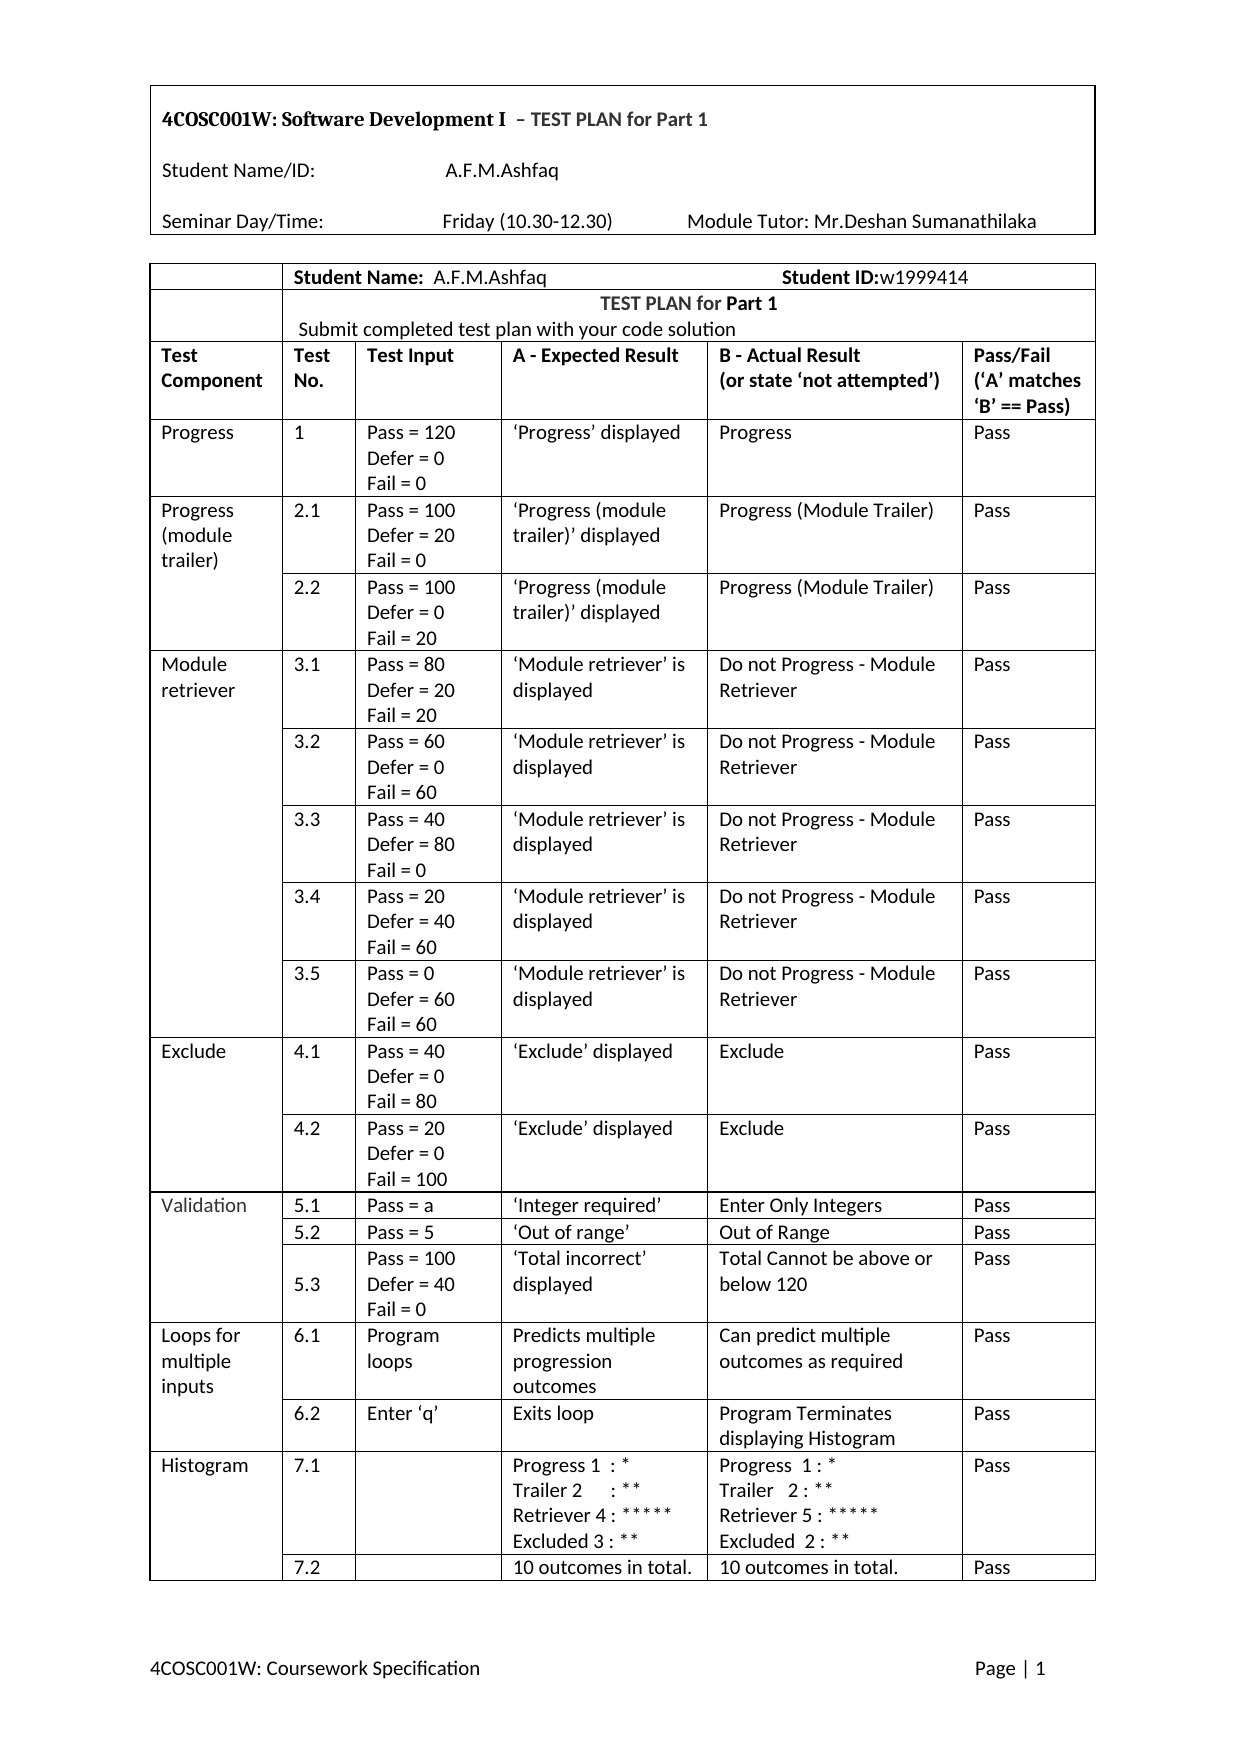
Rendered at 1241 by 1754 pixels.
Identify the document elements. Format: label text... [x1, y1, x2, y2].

table_cell Pass = 100 Defer = 0 Fail = 20 [356, 574, 501, 650]
table_cell 3.5 [283, 961, 355, 1037]
table_cell Pass [963, 1115, 1095, 1191]
table_cell Pass [963, 420, 1095, 496]
table_cell Loops for multiple inputs [151, 1323, 282, 1451]
table_cell [151, 290, 282, 341]
table_cell Pass [963, 806, 1095, 882]
table_cell Pass = 20 Defer = 0 Fail = 100 [356, 1115, 501, 1191]
table_cell ‘Progress’ displayed [502, 420, 707, 496]
table_cell Do not Progress - Module Retriever [708, 651, 962, 728]
table_cell ‘Integer required’ [502, 1193, 707, 1218]
table_cell Exclude [151, 1038, 282, 1191]
table_cell Histogram [151, 1452, 282, 1580]
table_cell Validation [151, 1193, 282, 1322]
table_cell Out of Range [708, 1219, 962, 1244]
table_cell Pass = 60 Defer = 0 Fail = 60 [356, 729, 501, 805]
table_header Student Name: A.F.M.Ashfaq Student ID:w1999414 [283, 264, 1095, 289]
table_cell 2.1 [283, 497, 355, 573]
table_cell ‘Total incorrect’ displayed [502, 1245, 707, 1322]
table_cell 7.2 [283, 1555, 355, 1580]
table_cell Enter ‘q’ [356, 1400, 501, 1451]
table_cell ‘Exclude’ displayed [502, 1115, 707, 1191]
table_cell Pass [963, 651, 1095, 728]
table_cell Pass [963, 1400, 1095, 1451]
table_cell Progress [151, 420, 282, 496]
table_cell 6.2 [283, 1400, 355, 1451]
table_cell TEST PLAN for Part 1 Submit completed test plan with your code solution [283, 290, 1095, 341]
table_cell 4.2 [283, 1115, 355, 1191]
table_cell 10 outcomes in total. [708, 1555, 962, 1580]
table_cell Progress (Module Trailer) [708, 574, 962, 650]
table_cell Pass [963, 961, 1095, 1037]
table_cell Pass [963, 1245, 1095, 1322]
table_cell Pass = 40 Defer = 0 Fail = 80 [356, 1038, 501, 1114]
table_cell Exits loop [502, 1400, 707, 1451]
table_cell Pass = 80 Defer = 20 Fail = 20 [356, 651, 501, 728]
table_cell Pass = 5 [356, 1219, 501, 1244]
table_cell ‘Module retriever’ is displayed [502, 806, 707, 882]
table_cell A - Expected Result [502, 342, 707, 418]
table_cell Do not Progress - Module Retriever [708, 883, 962, 959]
table_cell 3.1 [283, 651, 355, 728]
table_cell Predicts multiple progression outcomes [502, 1323, 707, 1399]
table_cell Exclude [708, 1038, 962, 1114]
table_cell Pass = a [356, 1193, 501, 1218]
table_cell Pass [963, 883, 1095, 959]
table_header [151, 264, 282, 289]
table_cell 3.2 [283, 729, 355, 805]
table_cell [356, 1555, 501, 1580]
table_cell Can predict multiple outcomes as required [708, 1323, 962, 1399]
table_cell Pass = 120 Defer = 0 Fail = 0 [356, 420, 501, 496]
table_cell Enter Only Integers [708, 1193, 962, 1218]
table_cell Do not Progress - Module Retriever [708, 806, 962, 882]
table_cell Exclude [708, 1115, 962, 1191]
table_cell ‘Progress (module trailer)’ displayed [502, 497, 707, 573]
table_cell Pass = 100 Defer = 40 Fail = 0 [356, 1245, 501, 1322]
table_cell 6.1 [283, 1323, 355, 1399]
table_cell Progress 1 : * Trailer 2 : ** Retriever 5 : ***** Excluded 2 : ** [708, 1452, 962, 1553]
table_cell Pass = 20 Defer = 40 Fail = 60 [356, 883, 501, 959]
table_cell Do not Progress - Module Retriever [708, 961, 962, 1037]
table_cell ‘Exclude’ displayed [502, 1038, 707, 1114]
table_cell Do not Progress - Module Retriever [708, 729, 962, 805]
table_cell Program Terminates displaying Histogram [708, 1400, 962, 1451]
table_cell Test Input [356, 342, 501, 418]
table_cell 7.1 [283, 1452, 355, 1553]
table_cell ‘Out of range’ [502, 1219, 707, 1244]
table_cell B - Actual Result (or state ‘not attempted’) [708, 342, 962, 418]
table_cell Progress (Module Trailer) [708, 497, 962, 573]
table_header 4COSC001W: Software Development I – TEST PLAN for Part 1 Student Name/ID: A.F.M.Ashfaq Seminar Day/Time: Friday (10.30-12.30) Module Tutor: Mr.Deshan Sumanathilaka [151, 86, 1094, 233]
table_cell Pass [963, 1555, 1095, 1580]
table_cell 10 outcomes in total. [502, 1555, 707, 1580]
table_cell Progress (module trailer) [151, 497, 282, 650]
table_cell Pass/Fail (‘A’ matches ‘B’ == Pass) [963, 342, 1095, 418]
table_cell ‘Module retriever’ is displayed [502, 883, 707, 959]
table_cell Test No. [283, 342, 355, 418]
table_cell 4.1 [283, 1038, 355, 1114]
table_cell Pass [963, 497, 1095, 573]
table_cell 2.2 [283, 574, 355, 650]
table_cell Progress [708, 420, 962, 496]
table_cell Pass [963, 1193, 1095, 1218]
table_cell ‘Module retriever’ is displayed [502, 651, 707, 728]
table_cell 5.1 [283, 1193, 355, 1218]
table_cell Test Component [151, 342, 282, 418]
table_cell Pass [963, 1323, 1095, 1399]
table_cell Pass [963, 1219, 1095, 1244]
table_cell 3.3 [283, 806, 355, 882]
table_cell Pass [963, 574, 1095, 650]
table_cell Pass = 100 Defer = 20 Fail = 0 [356, 497, 501, 573]
table_cell ‘Module retriever’ is displayed [502, 729, 707, 805]
table_cell Program loops [356, 1323, 501, 1399]
table_cell Total Cannot be above or below 120 [708, 1245, 962, 1322]
table_cell 5.3 [283, 1245, 355, 1322]
table_cell 5.2 [283, 1219, 355, 1244]
table_cell 1 [283, 420, 355, 496]
table_cell Pass [963, 1038, 1095, 1114]
table_cell Pass [963, 1452, 1095, 1553]
table_cell Module retriever [151, 651, 282, 1037]
table_cell 3.4 [283, 883, 355, 959]
table_cell ‘Module retriever’ is displayed [502, 961, 707, 1037]
table_cell Pass = 40 Defer = 80 Fail = 0 [356, 806, 501, 882]
table_cell Pass = 0 Defer = 60 Fail = 60 [356, 961, 501, 1037]
table_cell Progress 1 : * Trailer 2 : ** Retriever 4 : ***** Excluded 3 : ** [502, 1452, 707, 1553]
table_cell ‘Progress (module trailer)’ displayed [502, 574, 707, 650]
table_cell [356, 1452, 501, 1553]
table_cell Pass [963, 729, 1095, 805]
